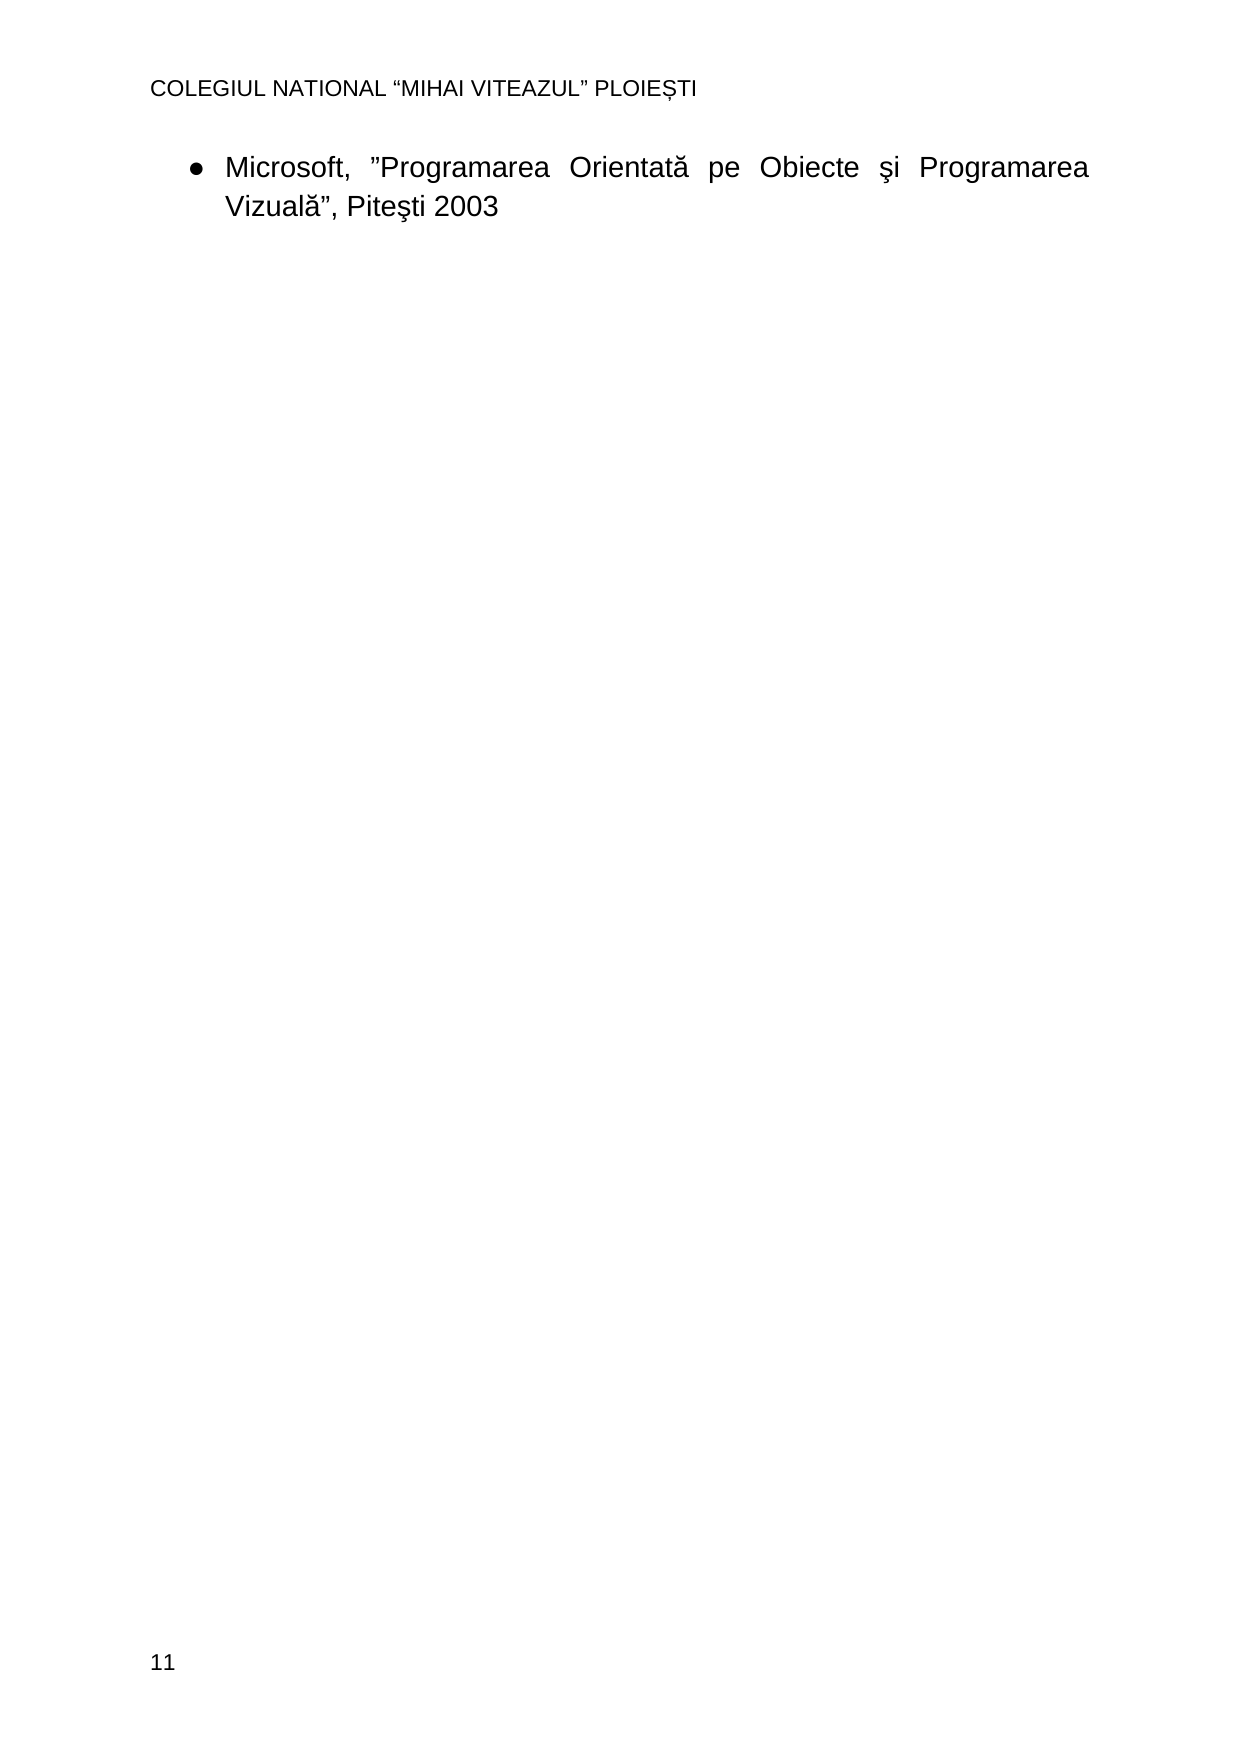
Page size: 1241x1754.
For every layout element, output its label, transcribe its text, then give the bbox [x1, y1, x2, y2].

list Microsoft, ”Programarea Orientată pe Obiecte şi Programarea Vizuală”, Piteşti 2003 [187, 150, 1090, 222]
